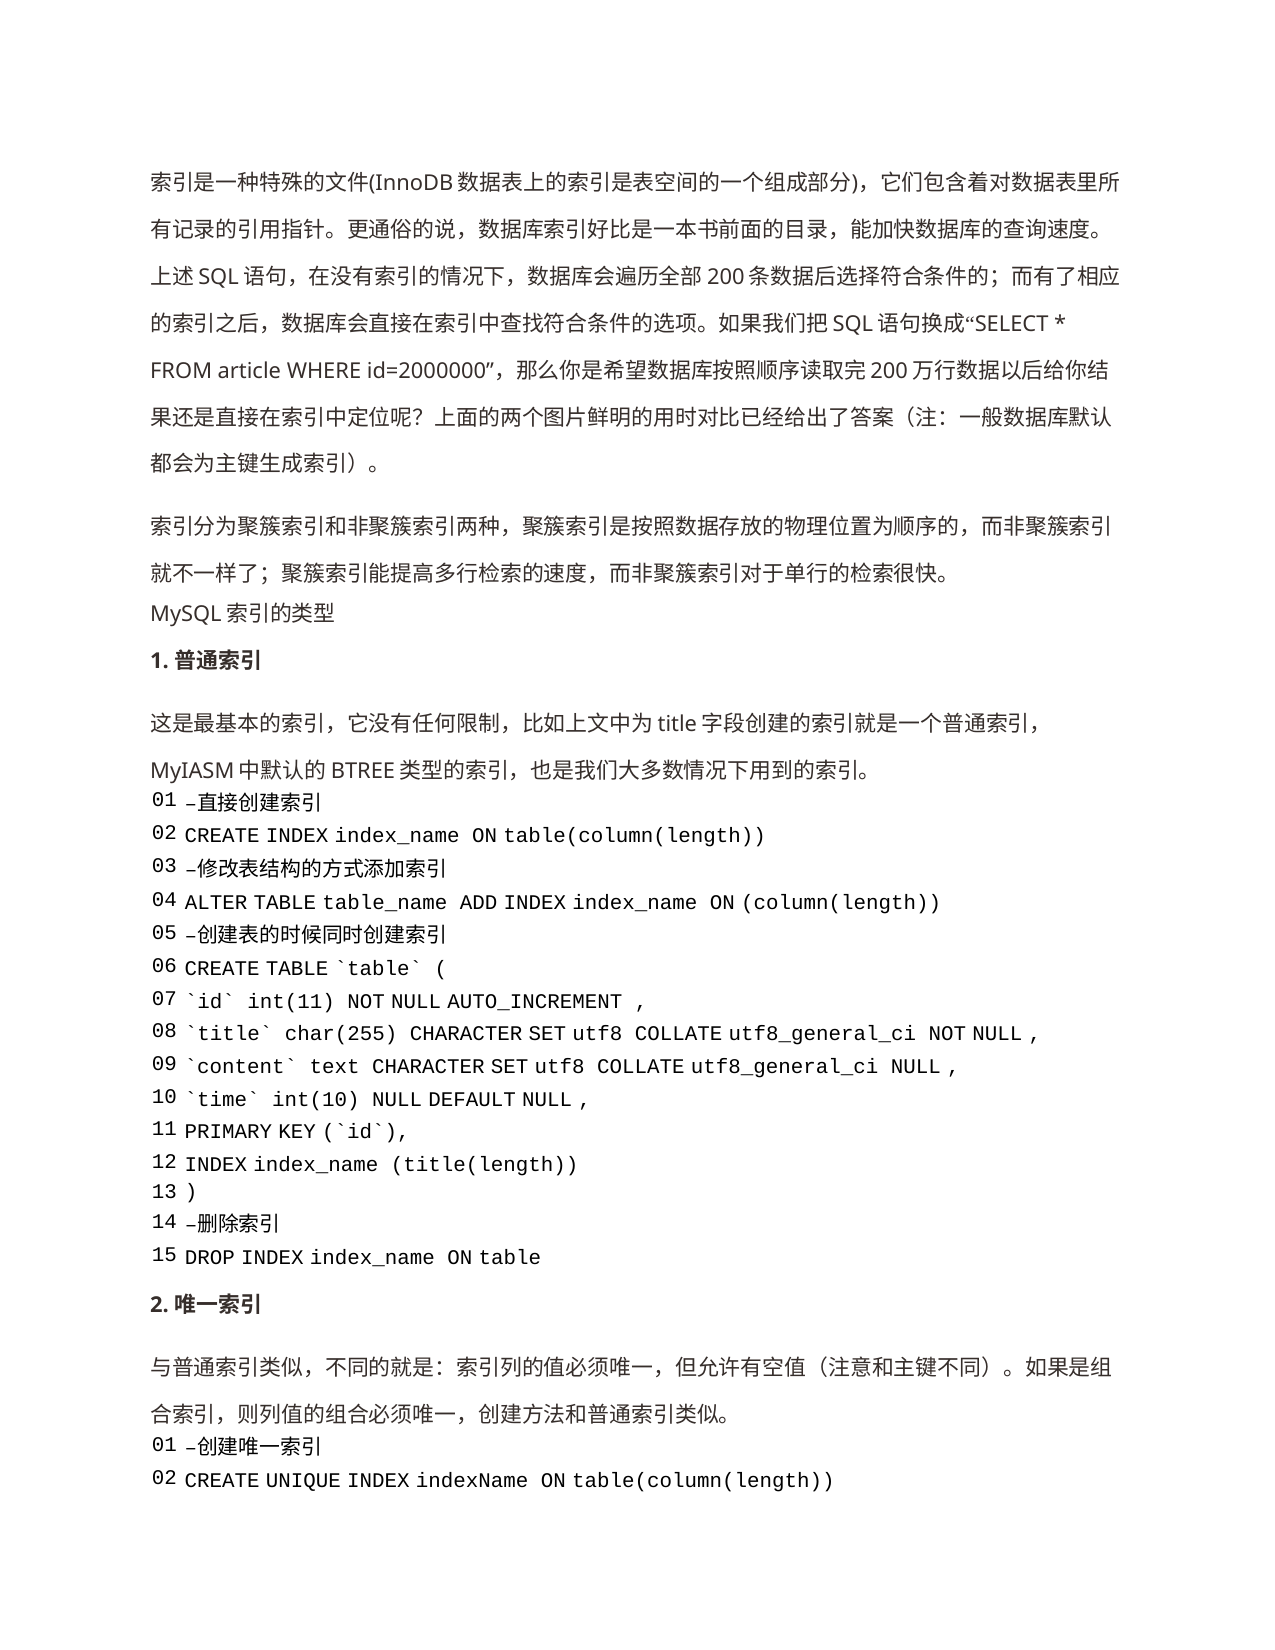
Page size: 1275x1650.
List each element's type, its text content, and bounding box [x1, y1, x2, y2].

table_header 07 [150, 983, 183, 1016]
text 这是最基本的索引，它没有任何限制，比如上文中为title字段创建的索引就是一个普通索引，MyIASM中默认的BTREE类型的索引，也是我们大多数情况下用到的索引。 [150, 691, 1125, 784]
table_cell ALTER TABLE table_name ADD INDEX index_name ON (column(length)) [183, 884, 947, 917]
table_cell 08 [150, 1016, 183, 1048]
text 索引分为聚簇索引和非聚簇索引两种，聚簇索引是按照数据存放的物理位置为顺序的，而非聚簇索引就不一样了；聚簇索引能提高多行检索的速度，而非聚簇索引对于单行的检索很快。 [150, 494, 1125, 587]
table_cell 12 [150, 1147, 183, 1179]
table_cell CREATE TABLE `table` ( [183, 950, 453, 983]
table_header –直接创建索引 [183, 784, 772, 818]
table_cell CREATE INDEX index_name ON table(column(length)) [183, 818, 772, 851]
table_header 05 [150, 917, 183, 950]
table_cell 10 [150, 1081, 183, 1114]
table_cell 02 [150, 1462, 183, 1495]
text MySQL索引的类型 [150, 587, 1125, 628]
text 与普通索引类似，不同的就是：索引列的值必须唯一，但允许有空值（注意和主键不同）。如果是组合索引，则列值的组合必须唯一，创建方法和普通索引类似。 [150, 1335, 1125, 1429]
table_header 15 [150, 1240, 183, 1272]
table_header –修改表结构的方式添加索引 [183, 851, 947, 884]
table_header 13 [150, 1179, 183, 1206]
table_cell 04 [150, 884, 183, 917]
table_header 11 [150, 1114, 183, 1147]
table_cell CREATE UNIQUE INDEX indexName ON table(column(length)) [183, 1462, 841, 1495]
table_cell `title` char(255) CHARACTER SET utf8 COLLATE utf8_general_ci NOT NULL , [183, 1016, 1047, 1048]
table_cell INDEX index_name (title(length)) [183, 1147, 584, 1179]
table_header –创建唯一索引 [183, 1429, 841, 1462]
table_cell –删除索引 [183, 1206, 287, 1240]
table_header DROP INDEX index_name ON table [183, 1240, 547, 1272]
table_header 01 [150, 784, 183, 818]
table_cell 02 [150, 818, 183, 851]
table_header ) [183, 1179, 287, 1206]
table_header PRIMARY KEY (`id`), [183, 1114, 584, 1147]
table_header 09 [150, 1049, 183, 1081]
table_header 03 [150, 851, 183, 884]
text 1. 普通索引 [150, 628, 1125, 675]
table_header `id` int(11) NOT NULL AUTO_INCREMENT , [183, 983, 1047, 1016]
table_cell 06 [150, 950, 183, 983]
text 2. 唯一索引 [150, 1272, 1125, 1319]
text 索引是一种特殊的文件(InnoDB数据表上的索引是表空间的一个组成部分)，它们包含着对数据表里所有记录的引用指针。更通俗的说，数据库索引好比是一本书前面的目录，能加快数据库的查询速度。上述SQL语句，在没有索引的情况下，数据库会遍历全部200条数据后选择符合条件的；而有了相应的索引之后，数据库会直接在索引中查找符合条件的选项。如果我们把SQL语句换成“SELECT * FROM article WHERE id=2000000”，那么你是希望数据库按照顺序读取完200万行数据以后给你结果还是直接在索引中定位呢？上面的两个图片鲜明的用时对比已经给出了答案（注：一般数据库默认都会为主键生成索引）。 [150, 150, 1125, 478]
table_header 01 [150, 1429, 183, 1462]
table_cell 14 [150, 1206, 183, 1240]
table_header `content` text CHARACTER SET utf8 COLLATE utf8_general_ci NULL , [183, 1049, 966, 1081]
table_cell `time` int(10) NULL DEFAULT NULL , [183, 1081, 966, 1114]
table_header –创建表的时候同时创建索引 [183, 917, 453, 950]
